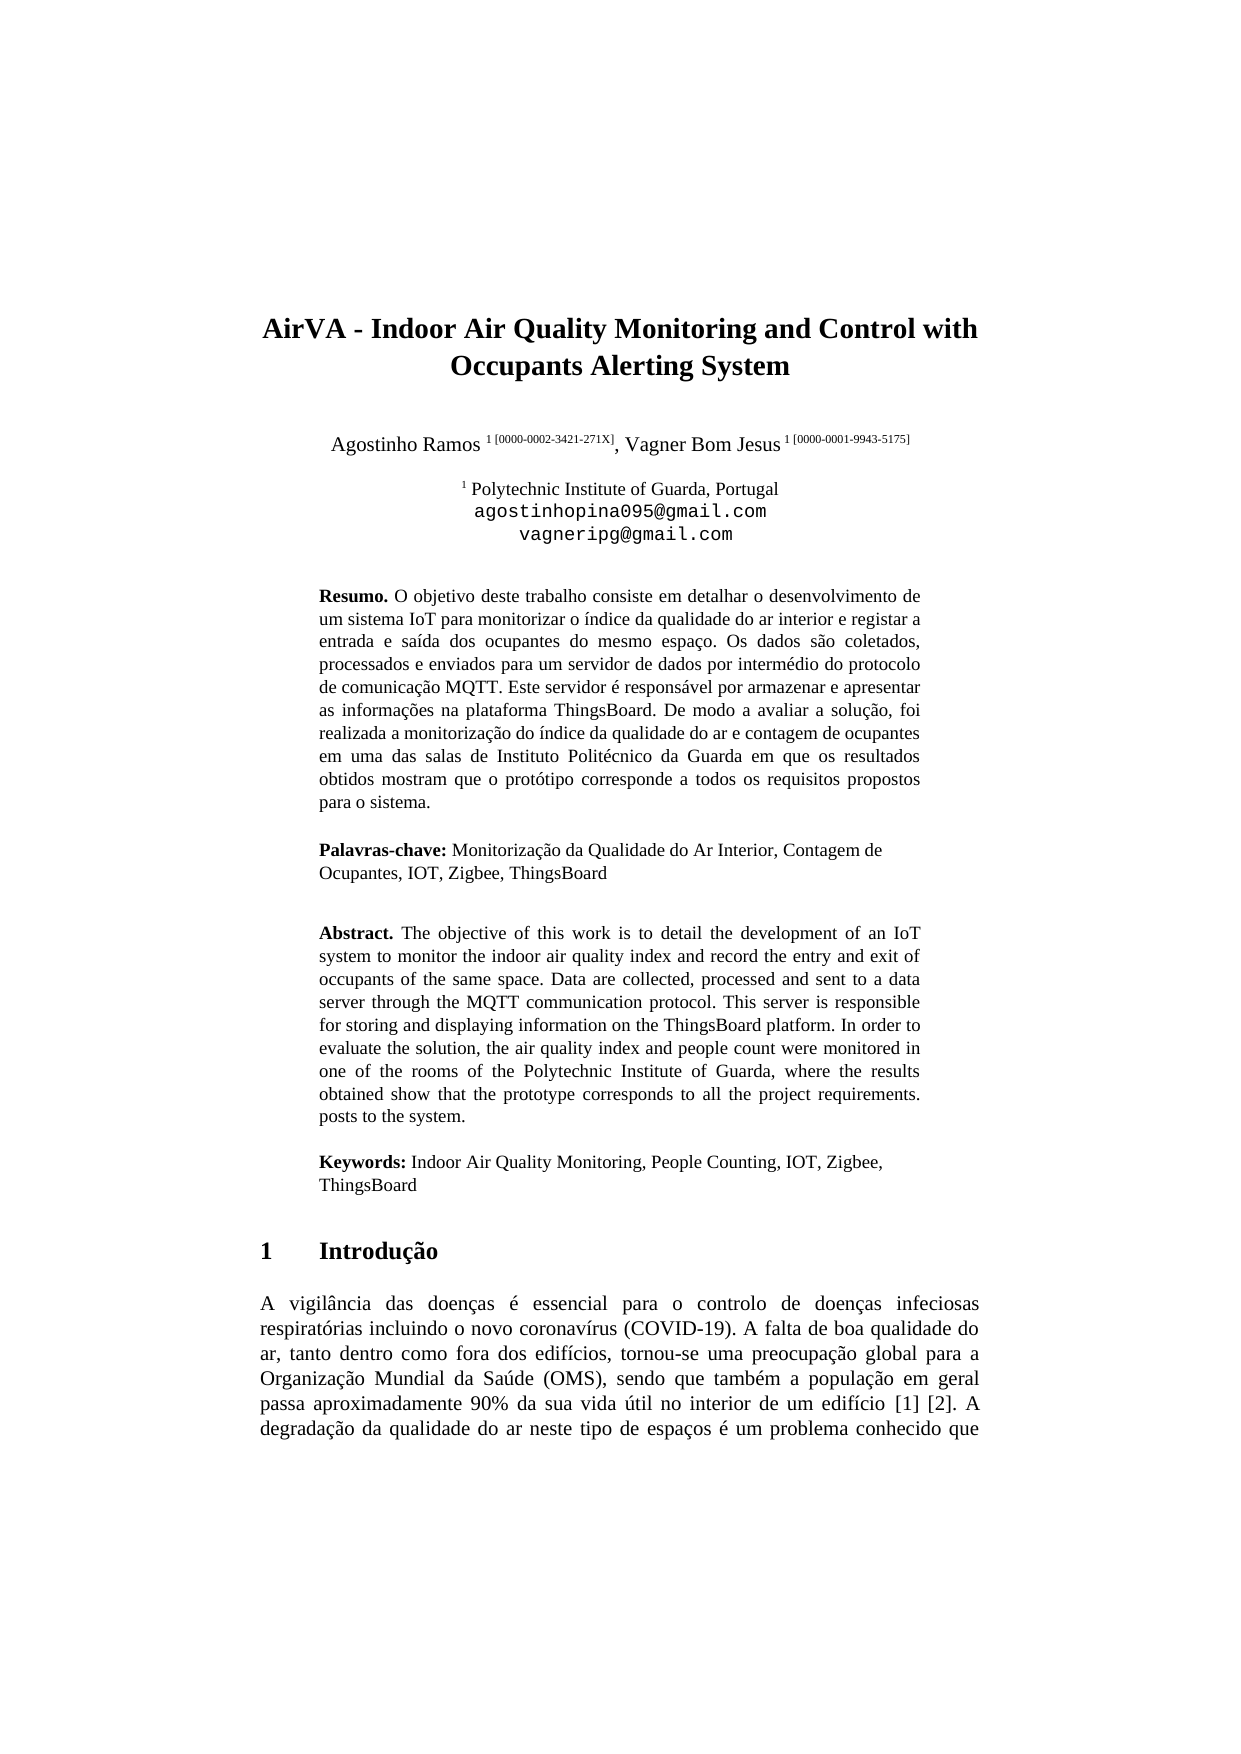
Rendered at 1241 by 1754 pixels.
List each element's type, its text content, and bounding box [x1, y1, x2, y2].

title AirVA - Indoor Air Quality Monitoring and Control with Occupants Alerting System [260, 307, 980, 382]
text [260, 1289, 980, 1439]
text Agostinho Ramos 1 [0000-0002-3421-271X], Vagner Bom Jesus 1 [0000-0001-9943-5175] [260, 432, 980, 456]
subtitle Introdução [260, 1233, 980, 1264]
text 1 Polytechnic Institute of Guarda, Portugal [260, 477, 980, 500]
text Resumo. O objetivo deste trabalho consiste em detalhar o desenvolvimento de um sistema IoT para monitorizar o índice da qualidade do ar interior e registar a entrada e saída dos ocupantes do mesmo espaço. Os dados são coletados, processados e enviados para um servidor de dados por intermédio do protocolo de comunicação MQTT. Este servidor é responsável por armazenar e apresentar as informações na plataforma ThingsBoard. De modo a avaliar a solução, foi realizada a monitorização do índice da qualidade do ar e contagem de ocupantes em uma das salas de Instituto Politécnico da Guarda em que os resultados obtidos mostram que o protótipo corresponde a todos os requisitos propostos para o sistema. [319, 583, 921, 812]
text vagneripg@gmail.com [260, 523, 980, 546]
text Palavras-chave: Monitorização da Qualidade do Ar Interior, Contagem de Ocupantes, IOT, Zigbee, ThingsBoard [319, 837, 921, 883]
text agostinhopina095@gmail.com [260, 500, 980, 523]
text Keywords: Indoor Air Quality Monitoring, People Counting, IOT, Zigbee, ThingsBoard [319, 1150, 921, 1196]
text Abstract. The objective of this work is to detail the development of an IoT system to monitor the indoor air quality index and record the entry and exit of occupants of the same space. Data are collected, processed and sent to a data server through the MQTT communication protocol. This server is responsible for storing and displaying information on the ThingsBoard platform. In order to evaluate the solution, the air quality index and people count were monitored in one of the rooms of the Polytechnic Institute of Guarda, where the results obtained show that the prototype corresponds to all the project requirements. posts to the system. [319, 921, 921, 1127]
